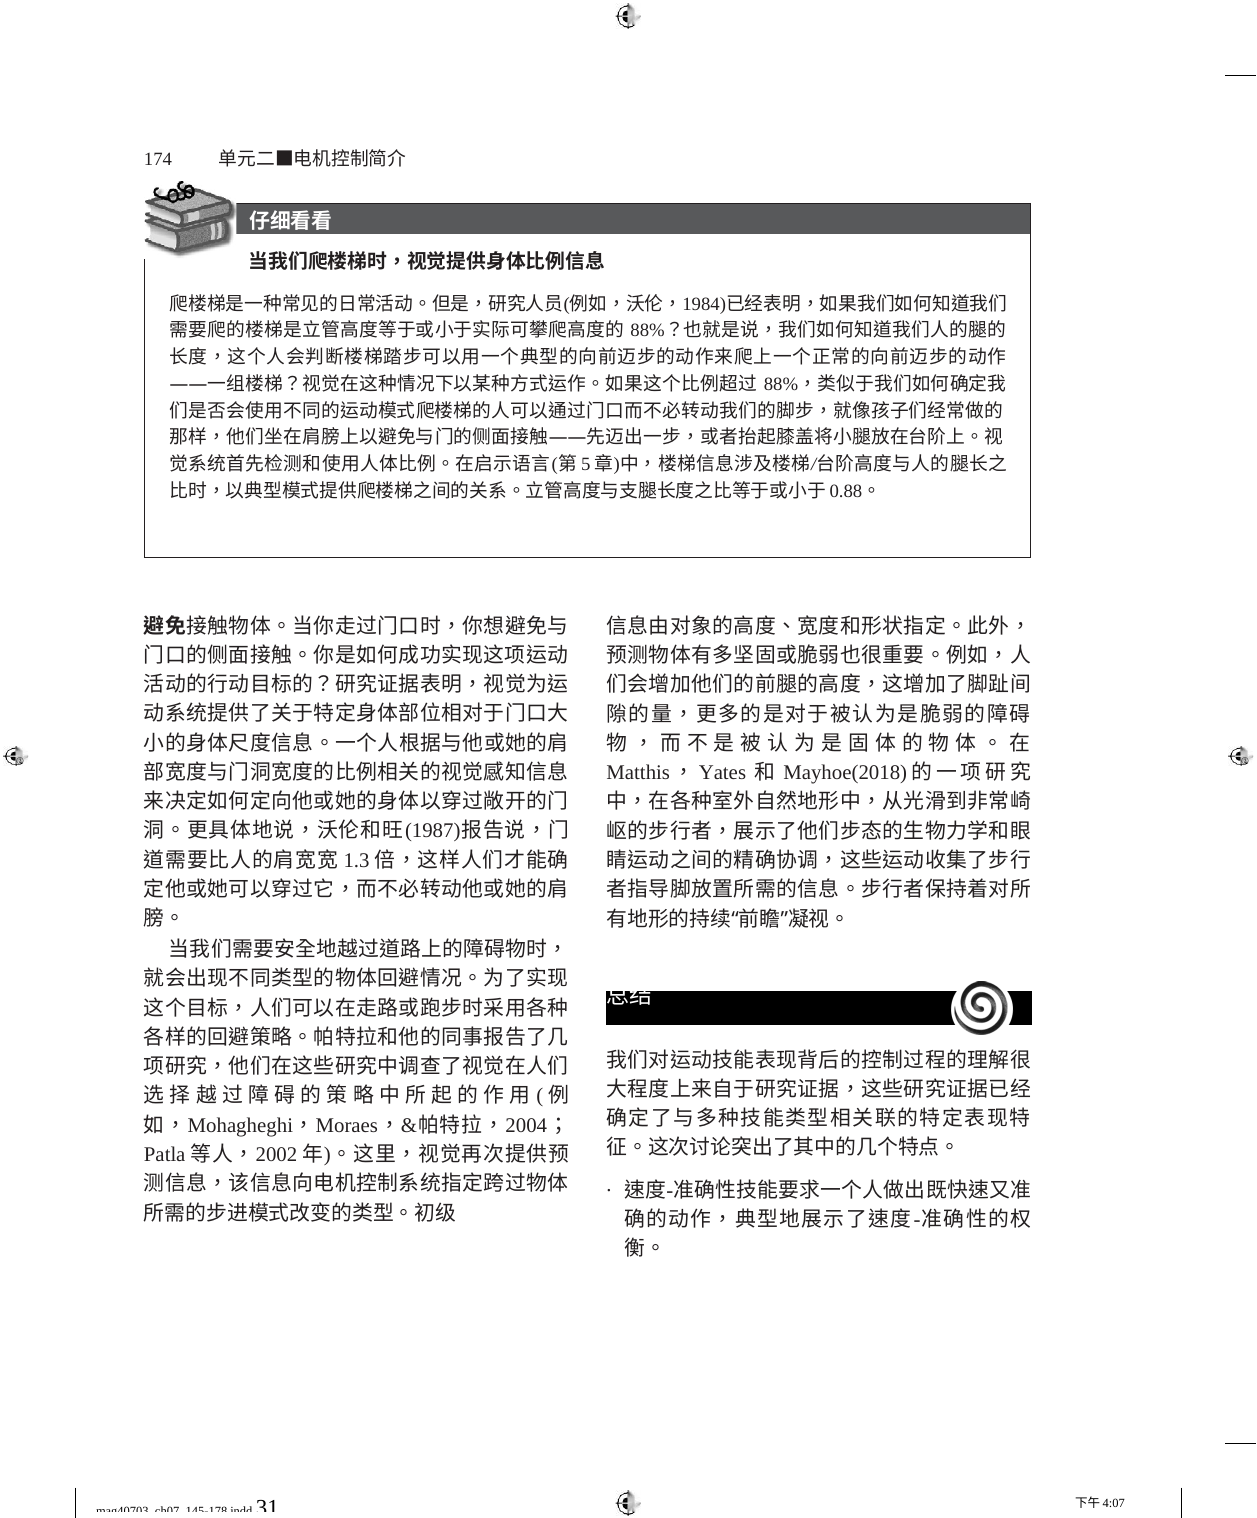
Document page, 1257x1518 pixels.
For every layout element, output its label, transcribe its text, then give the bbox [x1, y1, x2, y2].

picture [1228, 746, 1254, 766]
picture [615, 3, 641, 29]
text 我们对运动技能表现背后的控制过程的理解很大程度上来自于研究证据，这些研究证据已经确定了与多种技能类型相关联的特定表现特征。这次讨论突出了其中的几个特点。 [606, 987, 1032, 1161]
table_cell 当我们爬楼梯时，视觉提供身体比例信息 爬楼梯是一种常见的日常活动。但是，研究人员(例如，沃伦，1984)已经表明，如果我们如何知道我们需要爬的楼梯是立管高度等于或小于实际可攀爬高度的88%？也就是说，我们如何知道我们人的腿的长度，这个人会判断楼梯踏步可以用一个典型的向前迈步的动作来爬上一个正常的向前迈步的动作——一组楼梯？视觉在这种情况下以某种方式运作。如果这个比例超过88%，类似于我们如何确定我们是否会使用不同的运动模式爬楼梯的人可以通过门口而不必转动我们的脚步，就像孩子们经常做的那样，他们坐在肩膀上以避免与门的侧面接触——先迈出一步，或者抬起膝盖将小腿放在台阶上。视觉系统首先检测和使用人体比例。在启示语言(第5章)中，楼梯信息涉及楼梯/台阶高度与人的腿长之比时，以典型模式提供爬楼梯之间的关系。立管高度与支腿长度之比等于或小于0.88。 [145, 234, 1030, 557]
picture [143, 177, 237, 259]
picture [615, 1490, 641, 1516]
picture [606, 981, 1032, 987]
text 174 单元二■电机控制简介 [144, 146, 1133, 171]
text 信息由对象的高度、宽度和形状指定。此外，预测物体有多坚固或脆弱也很重要。例如，人们会增加他们的前腿的高度，这增加了脚趾间隙的量，更多的是对于被认为是脆弱的障碍物，而不是被认为是固体的物体。在Matthis，Yates和Mayhoe(2018)的一项研究中，在各种室外自然地形中，从光滑到非常崎岖的步行者，展示了他们步态的生物力学和眼睛运动之间的精确协调，这些运动收集了步行者指导脚放置所需的信息。步行者保持着对所有地形的持续“前瞻”凝视。 [606, 611, 1031, 932]
text 避免接触物体。当你走过门口时，你想避免与门口的侧面接触。你是如何成功实现这项运动活动的行动目标的？研究证据表明，视觉为运动系统提供了关于特定身体部位相对于门口大小的身体尺度信息。一个人根据与他或她的肩部宽度与门洞宽度的比例相关的视觉感知信息来决定如何定向他或她的身体以穿过敞开的门洞。更具体地说，沃伦和旺(1987)报告说，门道需要比人的肩宽宽1.3倍，这样人们才能确定他或她可以穿过它，而不必转动他或她的肩膀。 [144, 611, 569, 932]
picture [3, 746, 29, 766]
table_header 仔细看看 [237, 204, 1030, 234]
list 速度-准确性技能要求一个人做出既快速又准确的动作，典型地展示了速度-准确性的权衡。 [606, 1175, 1032, 1262]
text 当我们需要安全地越过道路上的障碍物时，就会出现不同类型的物体回避情况。为了实现这个目标，人们可以在走路或跑步时采用各种各样的回避策略。帕特拉和他的同事报告了几项研究，他们在这些研究中调查了视觉在人们选择越过障碍的策略中所起的作用(例如，Mohagheghi，Moraes，&帕特拉，2004；Patla等人，2002年)。这里，视觉再次提供预测信息，该信息向电机控制系统指定跨过物体所需的步进模式改变的类型。初级 [144, 934, 569, 1226]
